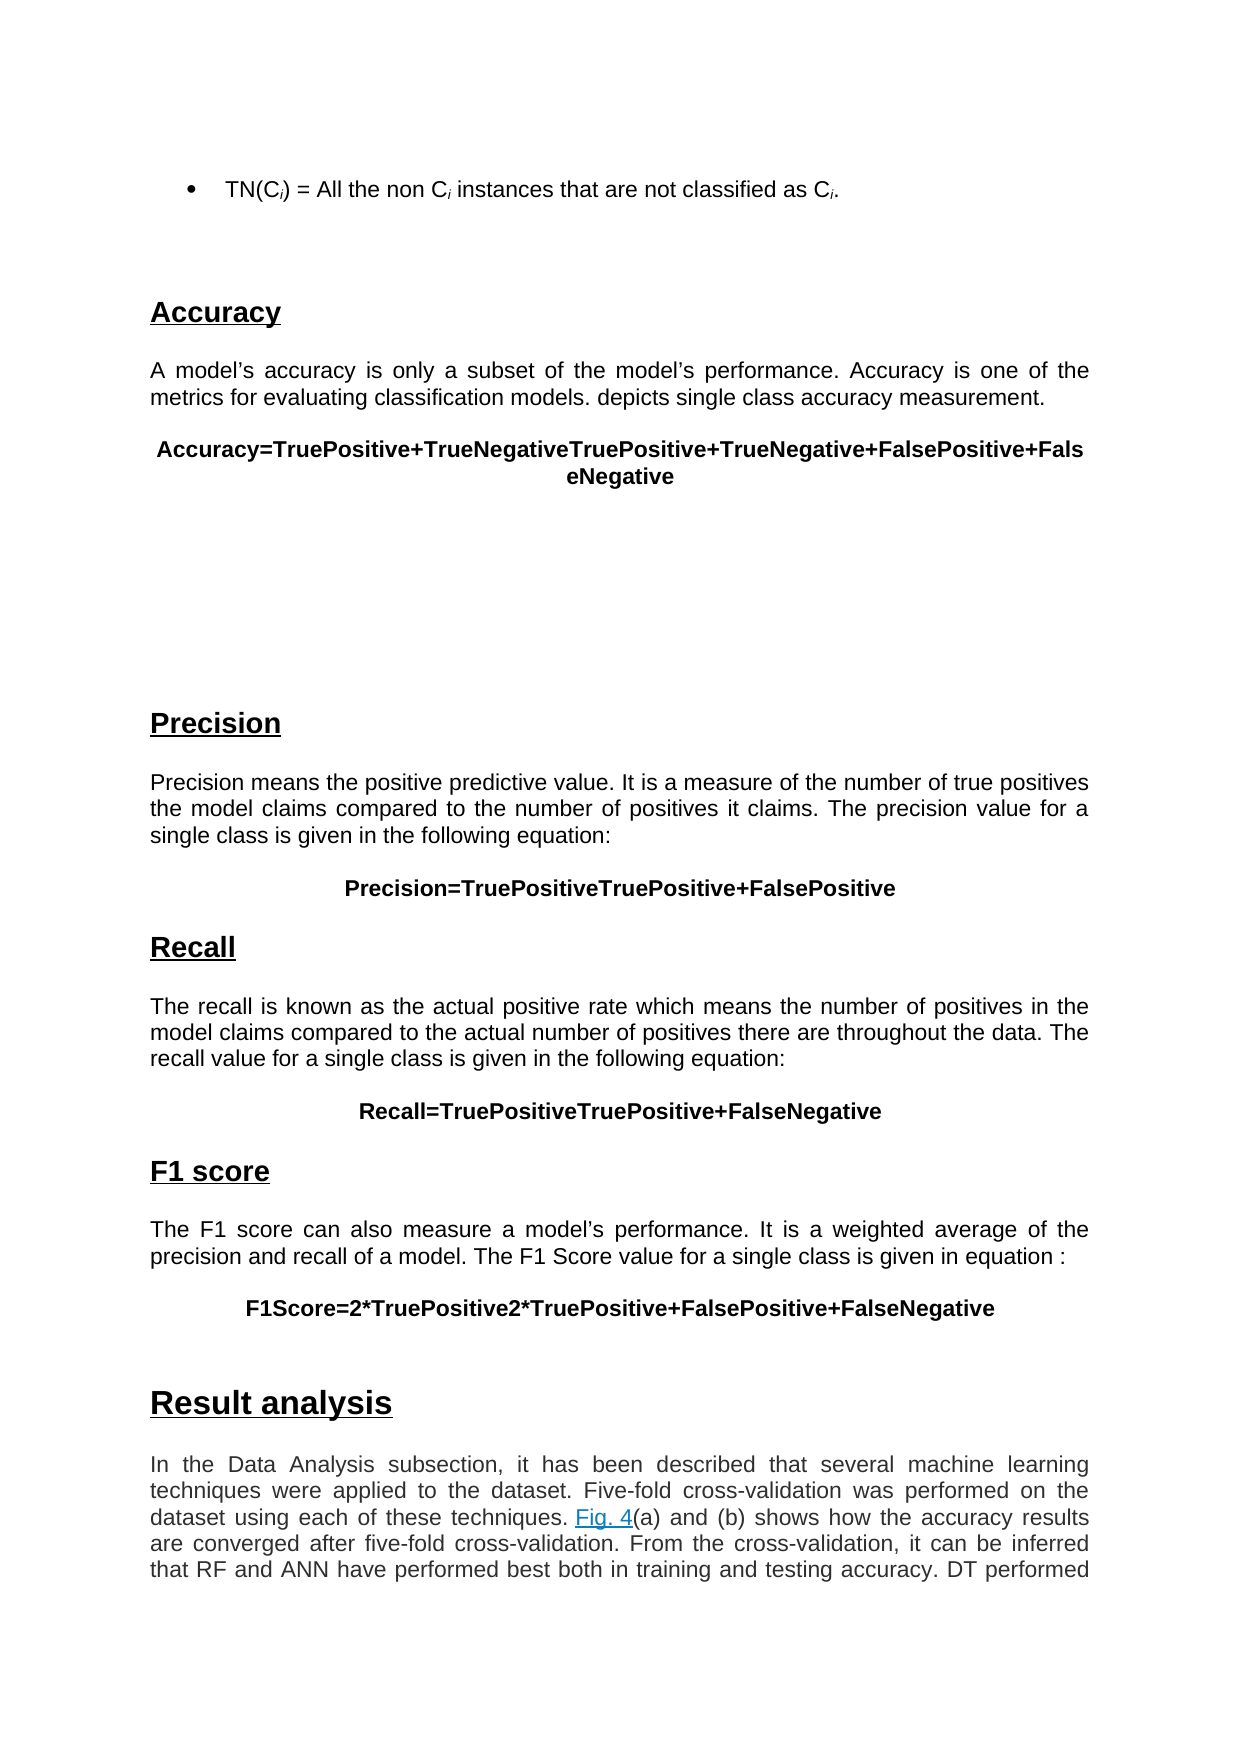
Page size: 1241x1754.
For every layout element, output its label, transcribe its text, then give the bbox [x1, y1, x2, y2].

subtitle Result analysis [150, 1383, 1090, 1422]
text A model’s accuracy is only a subset of the model’s performance. Accuracy is one of the metrics for evaluating classification models. depicts single class accuracy measurement. [150, 357, 1090, 410]
subtitle Accuracy [150, 294, 1090, 328]
text Precision=TruePositiveTruePositive+FalsePositive [150, 874, 1090, 901]
text F1Score=2*TruePositive2*TruePositive+FalsePositive+FalseNegative [150, 1295, 1090, 1322]
text Recall=TruePositiveTruePositive+FalseNegative [150, 1098, 1090, 1124]
subtitle Precision [150, 706, 1090, 740]
list TN(Ci) = All the non Ci instances that are not classified as Ci. [187, 176, 1090, 203]
text Accuracy=TruePositive+TrueNegativeTruePositive+TrueNegative+FalsePositive+FalseNegative [150, 436, 1090, 489]
subtitle F1 score [150, 1154, 1090, 1187]
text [150, 1451, 1090, 1582]
text The F1 score can also measure a model’s performance. It is a weighted average of the precision and recall of a model. The F1 Score value for a single class is given in equation : [150, 1216, 1090, 1269]
text Precision means the positive predictive value. It is a measure of the number of true positives the model claims compared to the number of positives it claims. The precision value for a single class is given in the following equation: [150, 769, 1090, 848]
subtitle Recall [150, 930, 1090, 963]
text The recall is known as the actual positive rate which means the number of positives in the model claims compared to the actual number of positives there are throughout the data. The recall value for a single class is given in the following equation: [150, 993, 1090, 1072]
